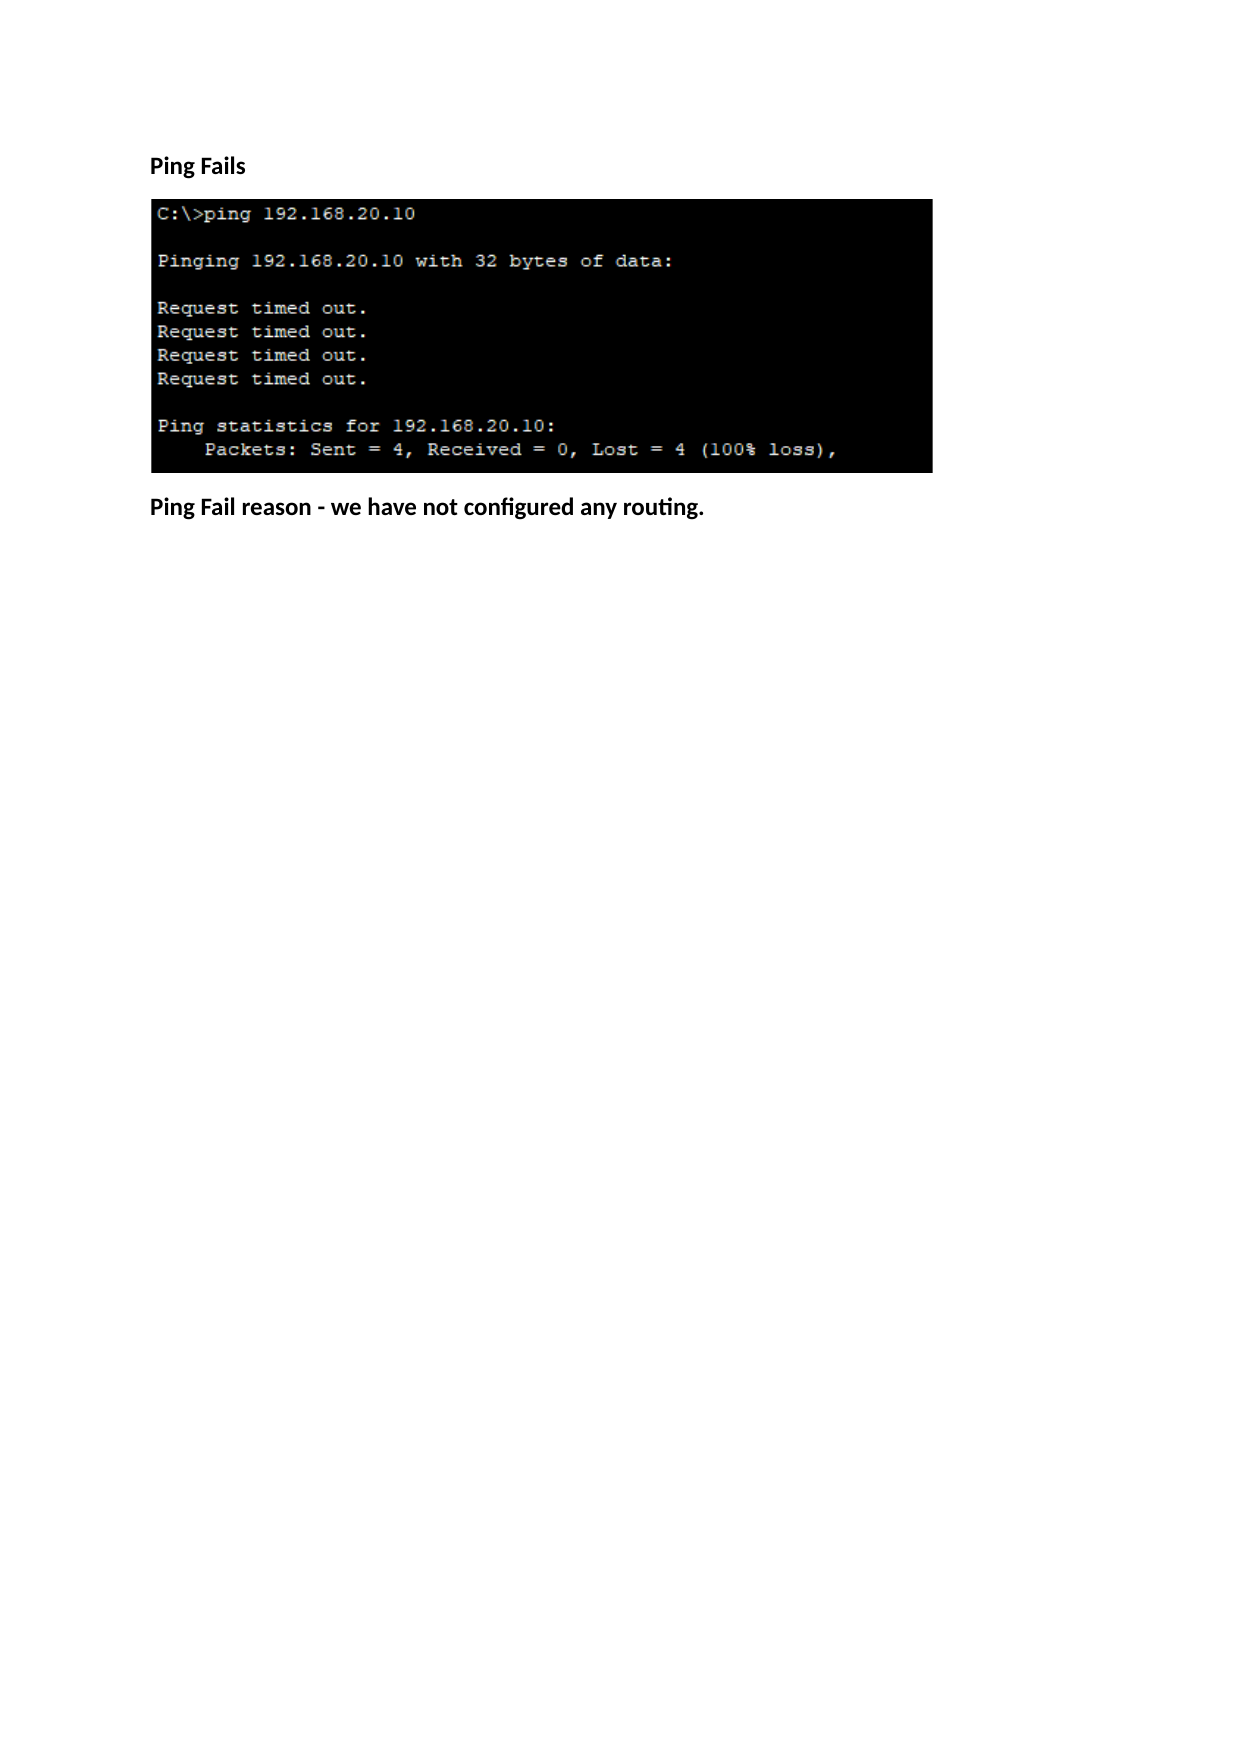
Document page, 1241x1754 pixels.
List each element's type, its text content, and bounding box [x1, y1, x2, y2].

text Ping Fails [150, 150, 1090, 181]
picture [150, 199, 933, 473]
text Ping Fail reason - we have not configured any routing. [150, 491, 1090, 522]
